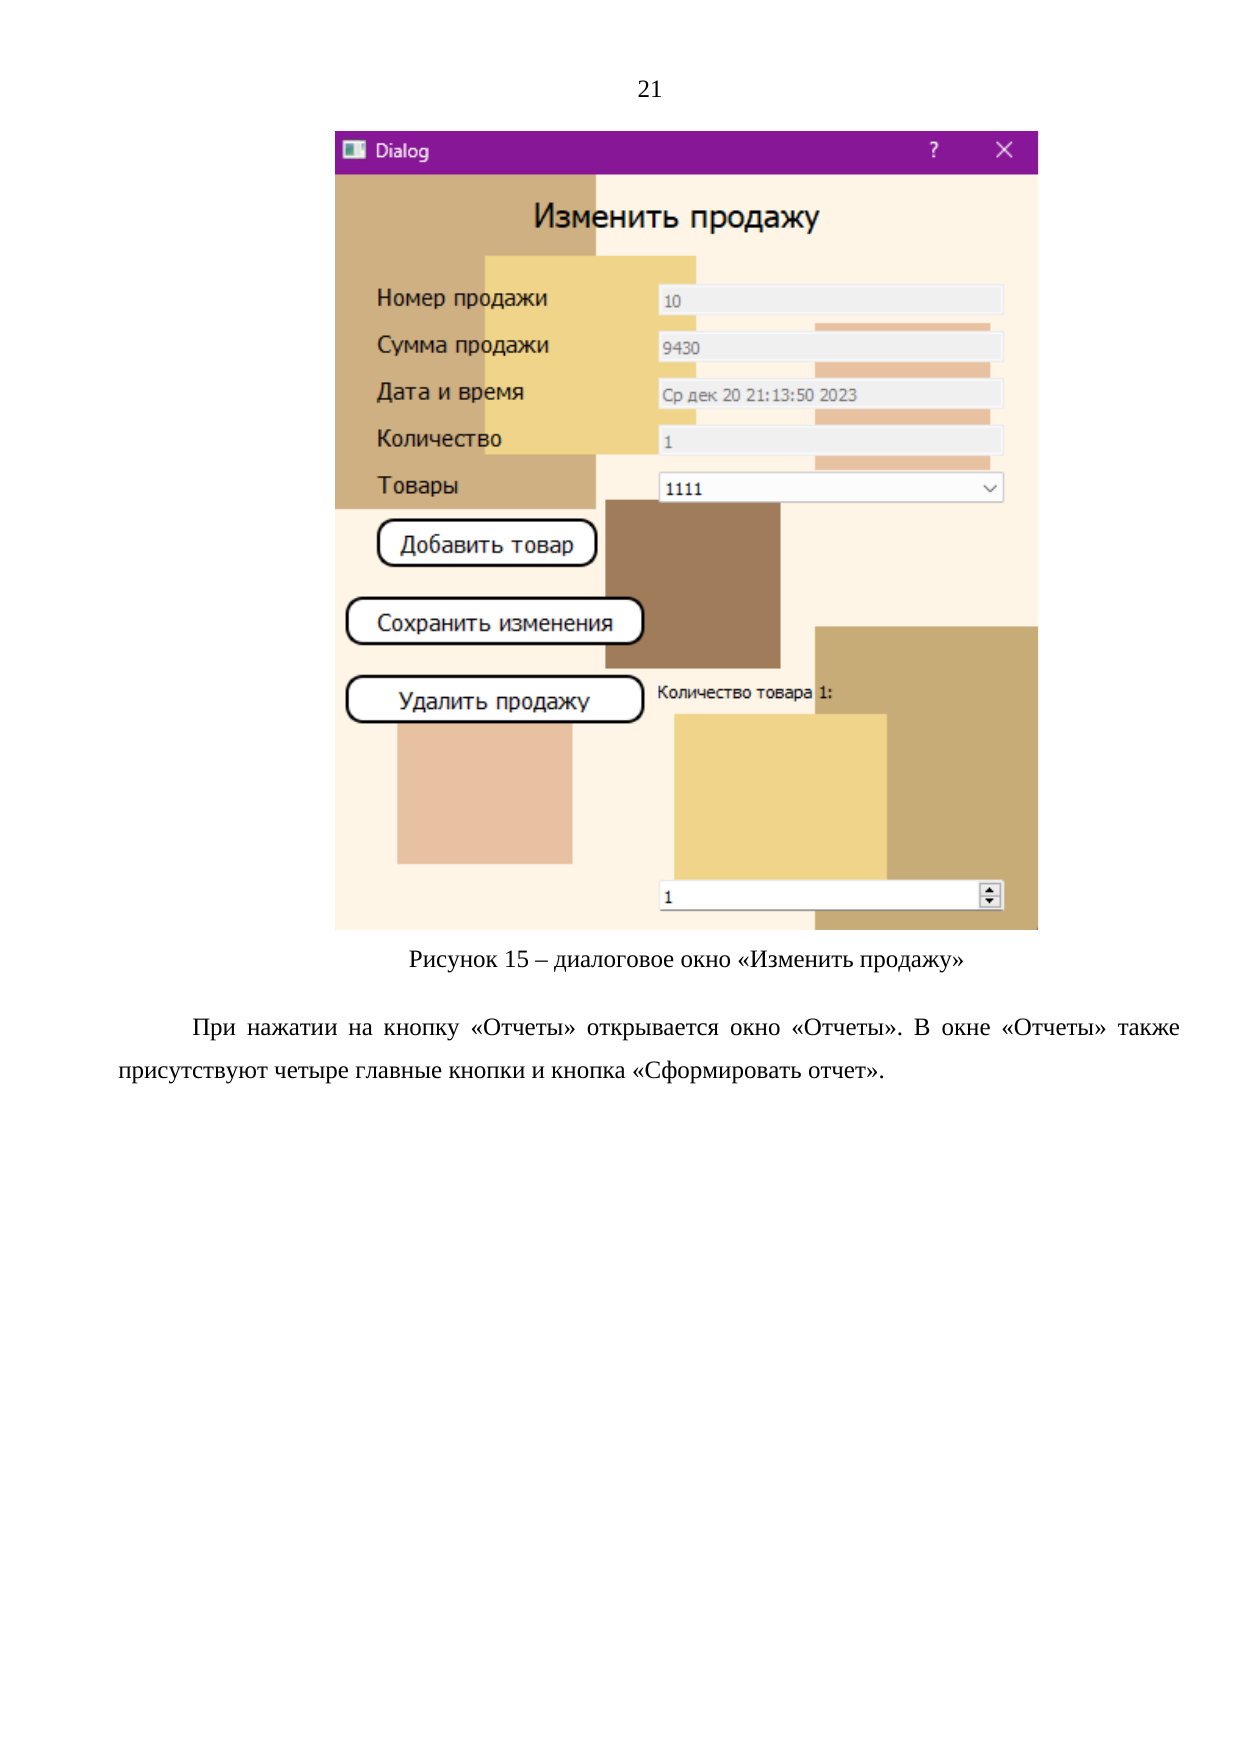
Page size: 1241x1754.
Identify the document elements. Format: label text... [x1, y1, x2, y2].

picture [335, 131, 1039, 930]
text При нажатии на кнопку «Отчеты» открывается окно «Отчеты». В окне «Отчеты» также присутствуют четыре главные кнопки и кнопка «Сформировать отчет». [118, 1012, 1181, 1084]
text Рисунок 15 – диалоговое окно «Изменить продажу» [118, 944, 1181, 973]
